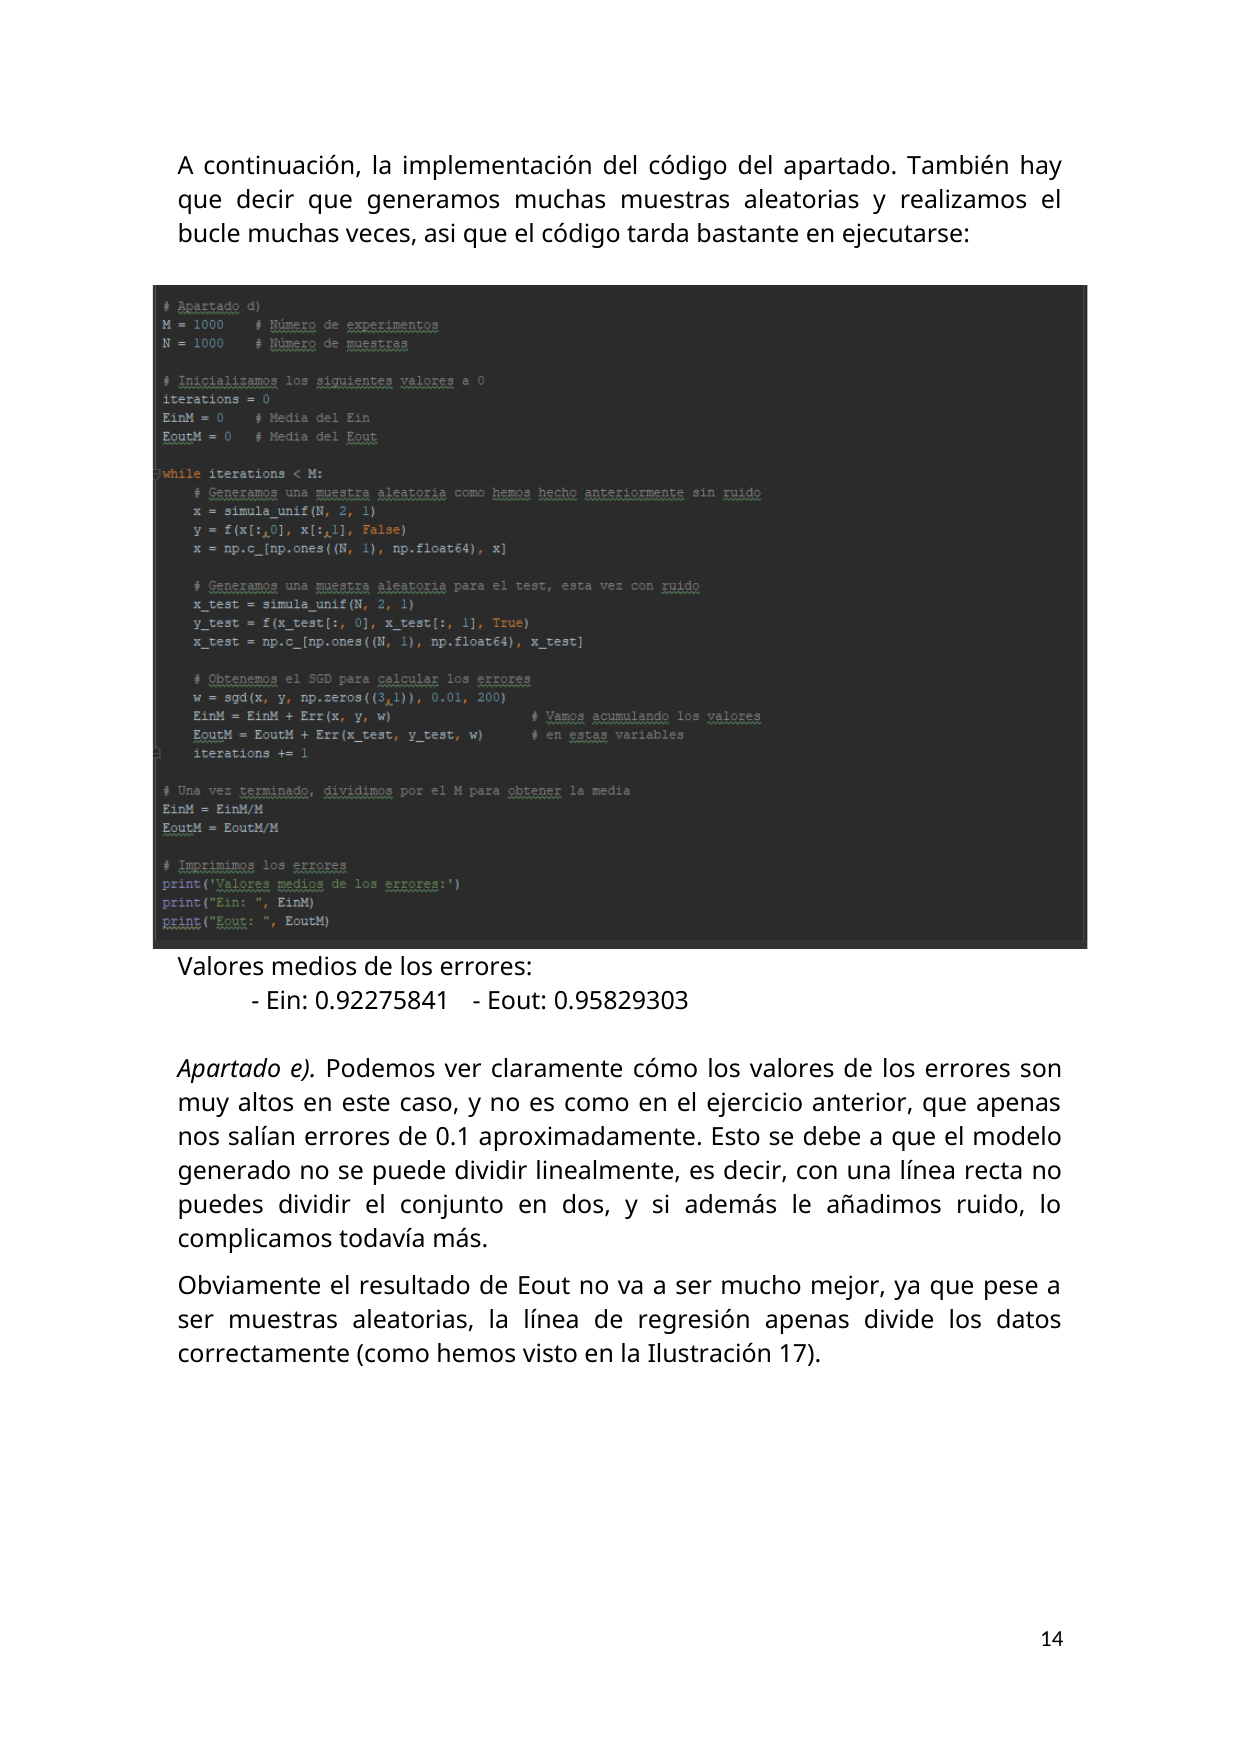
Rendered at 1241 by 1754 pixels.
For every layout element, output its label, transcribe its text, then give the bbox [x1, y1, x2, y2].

text Obviamente el resultado de Eout no va a ser mucho mejor, ya que pese a ser muestras aleatorias, la línea de regresión apenas divide los datos correctamente (como hemos visto en la Ilustración 17). [177, 1267, 1063, 1369]
text A continuación, la implementación del código del apartado. También hay que decir que generamos muchas muestras aleatorias y realizamos el bucle muchas veces, asi que el código tarda bastante en ejecutarse: [177, 148, 1063, 250]
text Valores medios de los errores: [177, 949, 1063, 982]
text - Ein: 0.92275841 - Eout: 0.95829303 [177, 982, 1063, 1016]
picture [152, 285, 1088, 949]
text Apartado e). Podemos ver claramente cómo los valores de los errores son muy altos en este caso, y no es como en el ejercicio anterior, que apenas nos salían errores de 0.1 aproximadamente. Esto se debe a que el modelo generado no se puede dividir linealmente, es decir, con una línea recta no puedes dividir el conjunto en dos, y si además le añadimos ruido, lo complicamos todavía más. [177, 1051, 1063, 1255]
